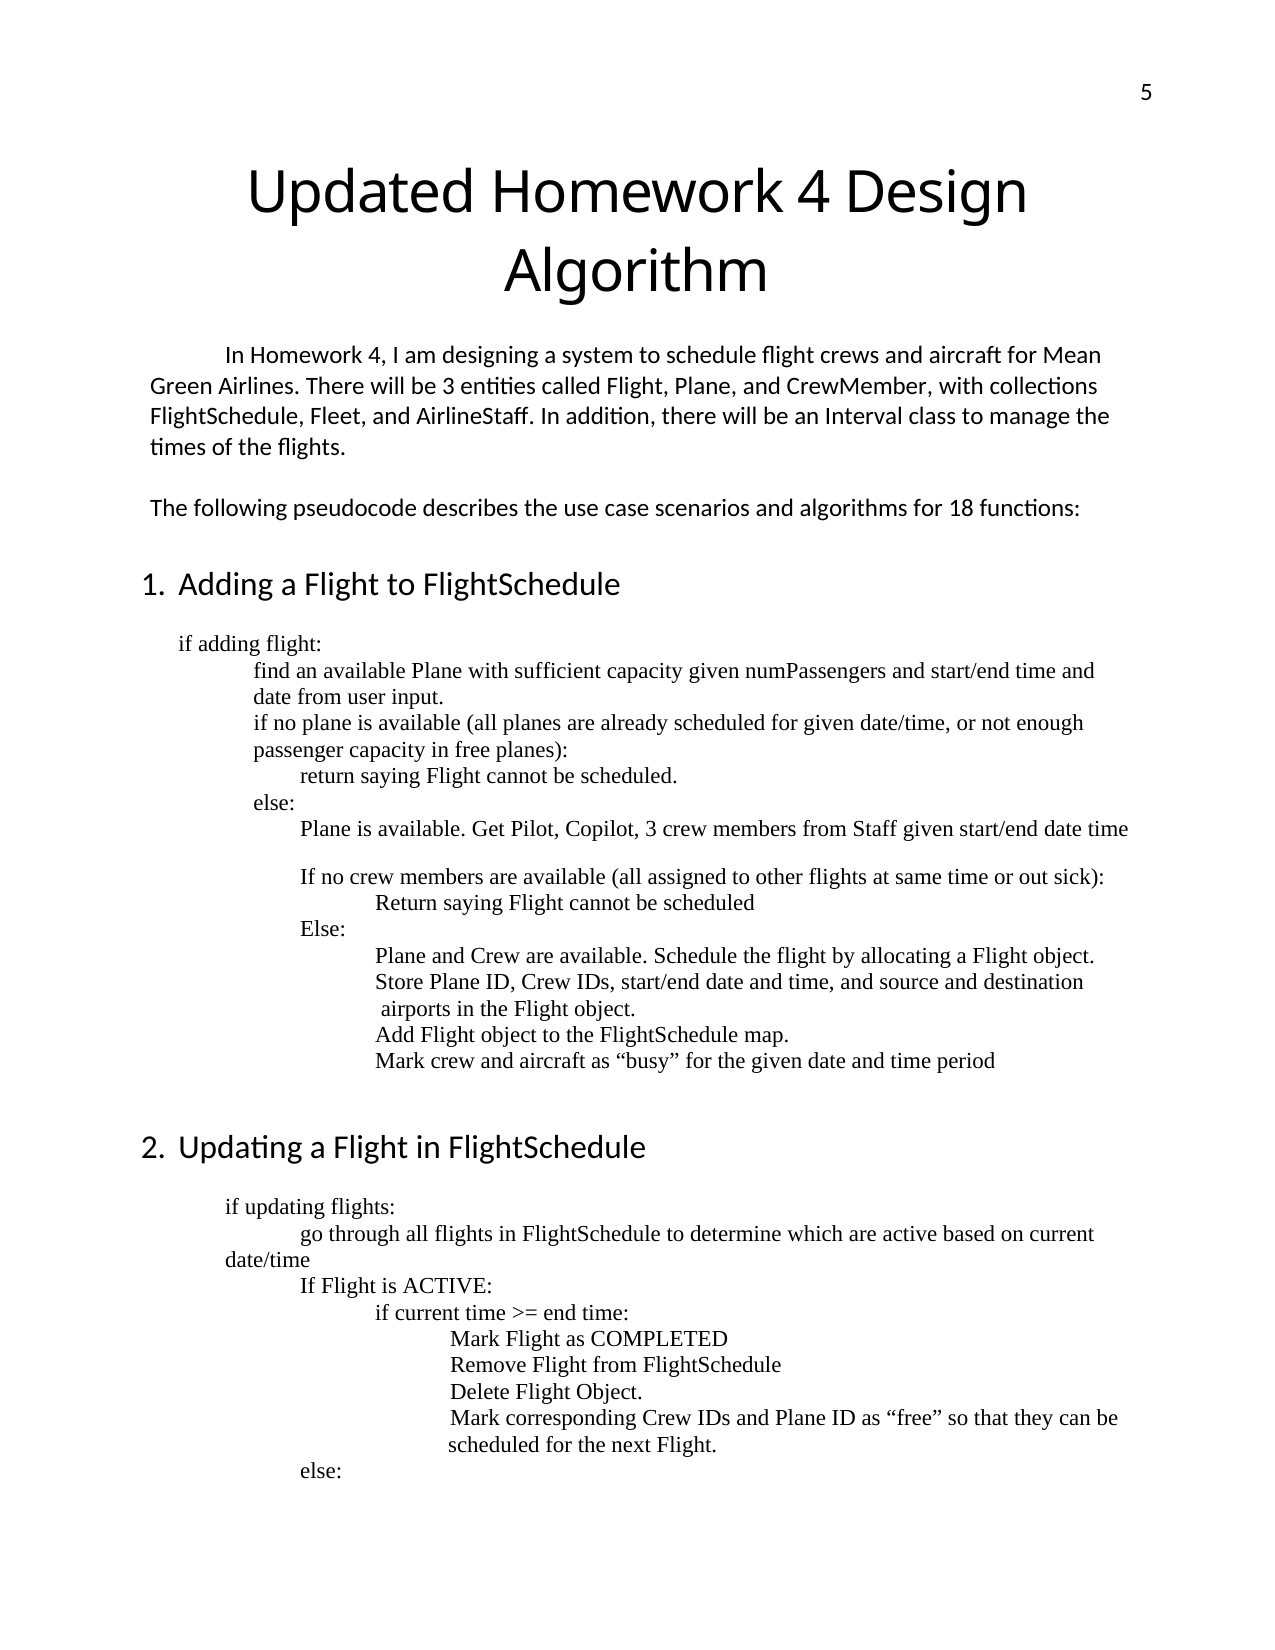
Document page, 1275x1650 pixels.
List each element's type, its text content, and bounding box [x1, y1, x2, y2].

text Plane and Crew are available. Schedule the flight by allocating a Flight object. [178, 942, 1125, 968]
text find an available Plane with sufficient capacity given numPassengers and start/end time and [178, 657, 1125, 683]
title Updated Homework 4 Design Algorithm [150, 150, 1125, 309]
list Updating a Flight in FlightSchedule [141, 1126, 1125, 1167]
text go through all flights in FlightSchedule to determine which are active based on current date/time [225, 1220, 1125, 1272]
text passenger capacity in free planes): [253, 736, 1125, 762]
text date from user input. [178, 683, 1125, 709]
text Plane is available. Get Pilot, Copilot, 3 crew members from Staff given start/end date time [150, 815, 1125, 841]
text Remove Flight from FlightSchedule [225, 1352, 1125, 1378]
text Else: [178, 916, 1125, 942]
text If Flight is ACTIVE: [225, 1272, 1125, 1299]
text Mark Flight as COMPLETED [225, 1325, 1125, 1352]
text Return saying Flight cannot be scheduled [178, 889, 1125, 916]
text The following pseudocode describes the use case scenarios and algorithms for 18 functions: [150, 492, 1125, 523]
text Delete Flight Object. [225, 1378, 1125, 1404]
text Mark crew and aircraft as “busy” for the given date and time period [178, 1047, 1125, 1074]
text if updating flights: [225, 1193, 1125, 1220]
text If no crew members are available (all assigned to other flights at same time or out sick): [225, 863, 1125, 889]
list Adding a Flight to FlightSchedule [141, 563, 1125, 604]
text return saying Flight cannot be scheduled. [178, 762, 1125, 788]
text In Homework 4, I am designing a system to schedule flight crews and aircraft for Mean Green Airlines. There will be 3 entities called Flight, Plane, and CrewMember, with collections FlightSchedule, Fleet, and AirlineStaff. In addition, there will be an Interval class to manage the times of the flights. [150, 339, 1125, 462]
text Store Plane ID, Crew IDs, start/end date and time, and source and destination [178, 968, 1125, 994]
text if adding flight: [178, 630, 1125, 657]
text if current time >= end time: [225, 1299, 1125, 1325]
text Mark corresponding Crew IDs and Plane ID as “free” so that they can be [225, 1404, 1125, 1431]
text scheduled for the next Flight. [225, 1431, 1125, 1457]
text Add Flight object to the FlightSchedule map. [178, 1021, 1125, 1047]
text else: [178, 788, 1125, 815]
text else: [225, 1457, 1125, 1483]
text if no plane is available (all planes are already scheduled for given date/time, or not enough [178, 709, 1125, 736]
text airports in the Flight object. [300, 994, 1125, 1021]
